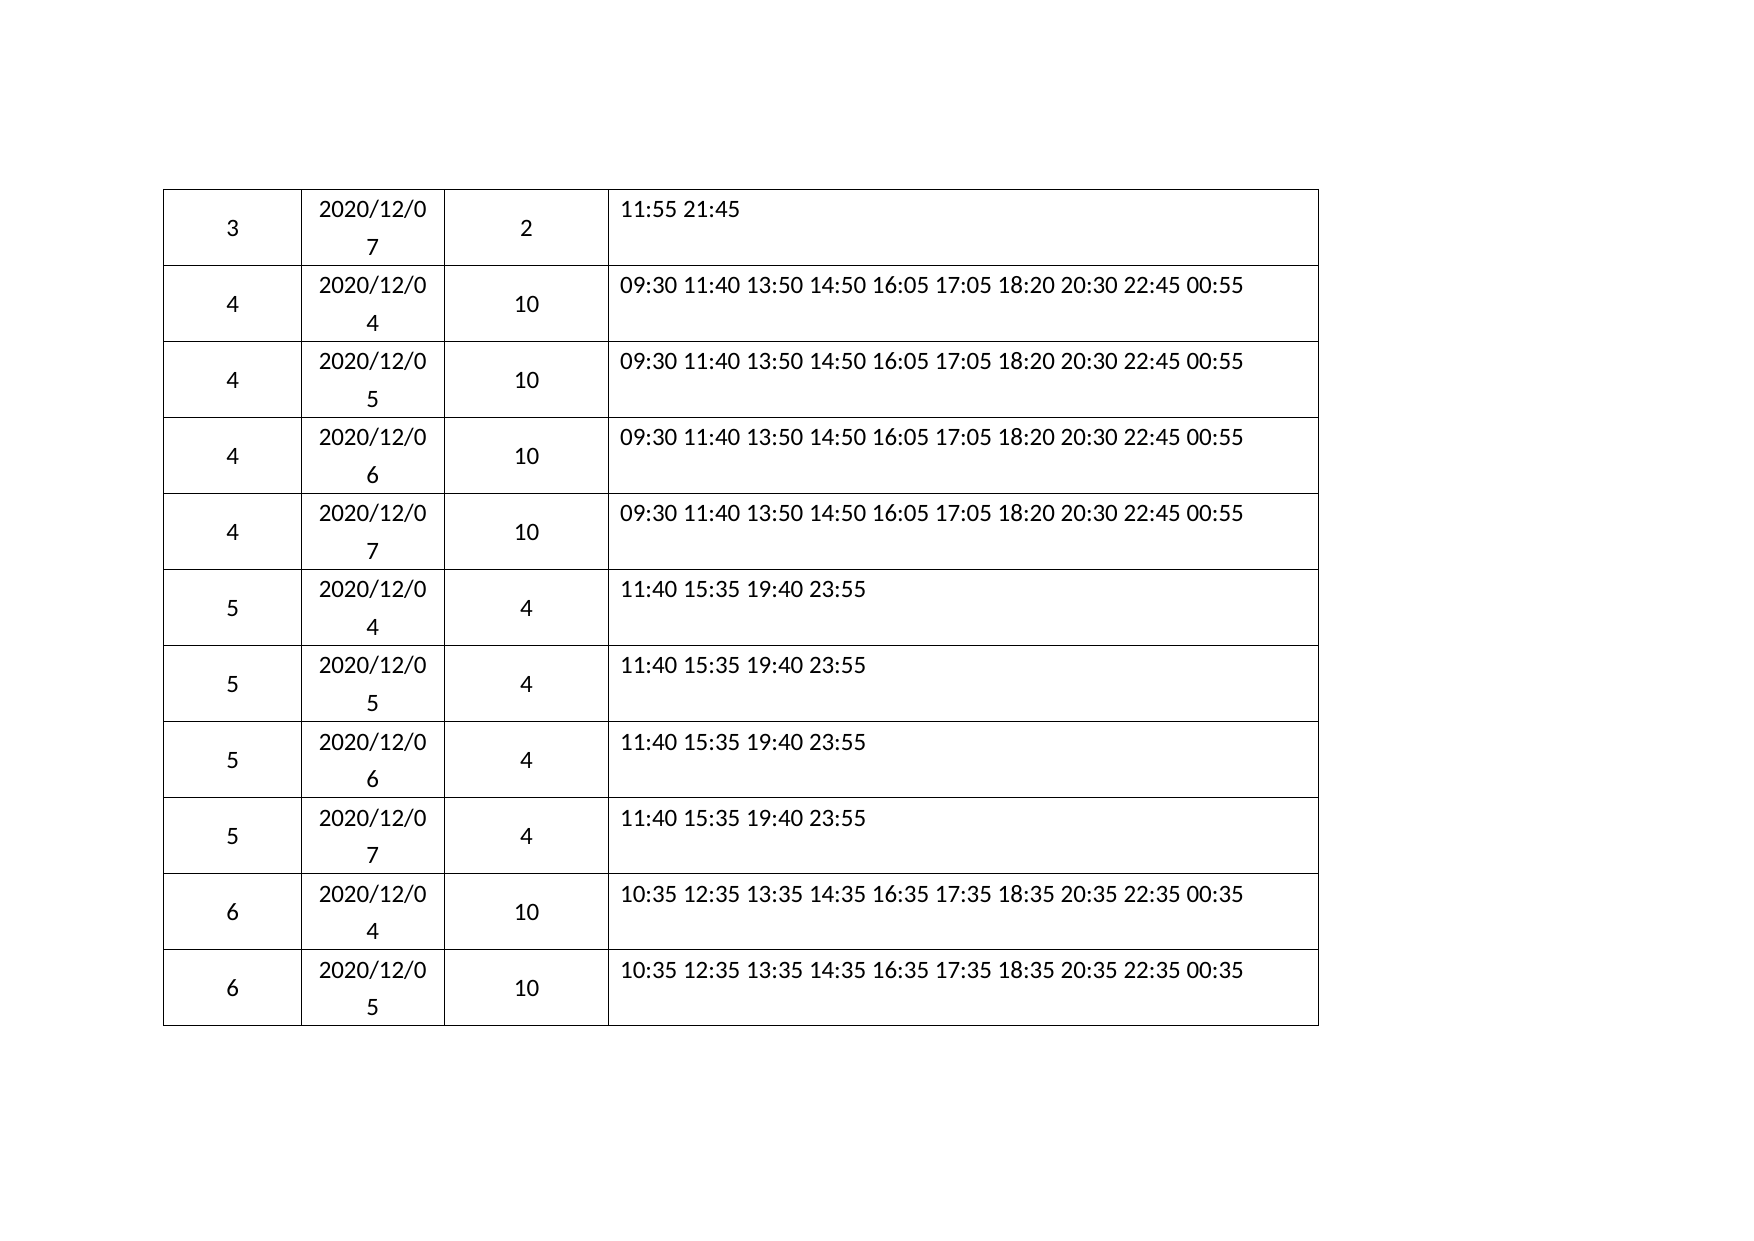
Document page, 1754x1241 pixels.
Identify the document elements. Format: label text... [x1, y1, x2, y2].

table_cell 09:30 11:40 13:50 14:50 16:05 17:05 18:20 20:30 22:45 00:55 [609, 494, 1318, 569]
table_cell 2020/12/04 [302, 874, 444, 949]
table_cell 2020/12/07 [302, 190, 444, 265]
table_cell 4 [445, 798, 608, 873]
table_cell 6 [164, 874, 301, 949]
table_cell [609, 874, 1318, 949]
table_cell 2020/12/06 [302, 418, 444, 493]
table_cell 5 [164, 722, 301, 797]
table_cell 4 [164, 342, 301, 417]
table_cell 4 [445, 646, 608, 721]
table_cell 11:40 15:35 19:40 23:55 [609, 646, 1318, 721]
table_cell 11:40 15:35 19:40 23:55 [609, 570, 1318, 645]
table_cell 3 [164, 190, 301, 265]
table_cell 10 [445, 418, 608, 493]
table_cell 6 [164, 950, 301, 1025]
table_cell 4 [164, 418, 301, 493]
table_cell 10 [445, 950, 608, 1025]
table_cell 4 [445, 722, 608, 797]
table_cell 09:30 11:40 13:50 14:50 16:05 17:05 18:20 20:30 22:45 00:55 [609, 342, 1318, 417]
table_cell 2020/12/07 [302, 494, 444, 569]
table_cell 2020/12/05 [302, 342, 444, 417]
table_cell 2020/12/05 [302, 646, 444, 721]
table_cell 5 [164, 798, 301, 873]
table_cell 2020/12/04 [302, 266, 444, 341]
table_cell 11:40 15:35 19:40 23:55 [609, 722, 1318, 797]
table_cell 10 [445, 342, 608, 417]
table_cell 2020/12/05 [302, 950, 444, 1025]
table_cell 2 [445, 190, 608, 265]
table_cell 09:30 11:40 13:50 14:50 16:05 17:05 18:20 20:30 22:45 00:55 [609, 266, 1318, 341]
table_cell 10 [445, 266, 608, 341]
table_cell 2020/12/06 [302, 722, 444, 797]
table_cell 5 [164, 570, 301, 645]
table_cell 4 [164, 266, 301, 341]
table_cell 4 [164, 494, 301, 569]
table_cell 5 [164, 646, 301, 721]
table_cell 11:55 21:45 [609, 190, 1318, 265]
table_cell 10 [445, 494, 608, 569]
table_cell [609, 950, 1318, 1025]
table_cell 2020/12/04 [302, 570, 444, 645]
table_cell 2020/12/07 [302, 798, 444, 873]
table_cell 4 [445, 570, 608, 645]
table_cell 09:30 11:40 13:50 14:50 16:05 17:05 18:20 20:30 22:45 00:55 [609, 418, 1318, 493]
table_cell 11:40 15:35 19:40 23:55 [609, 798, 1318, 873]
table_cell 10 [445, 874, 608, 949]
